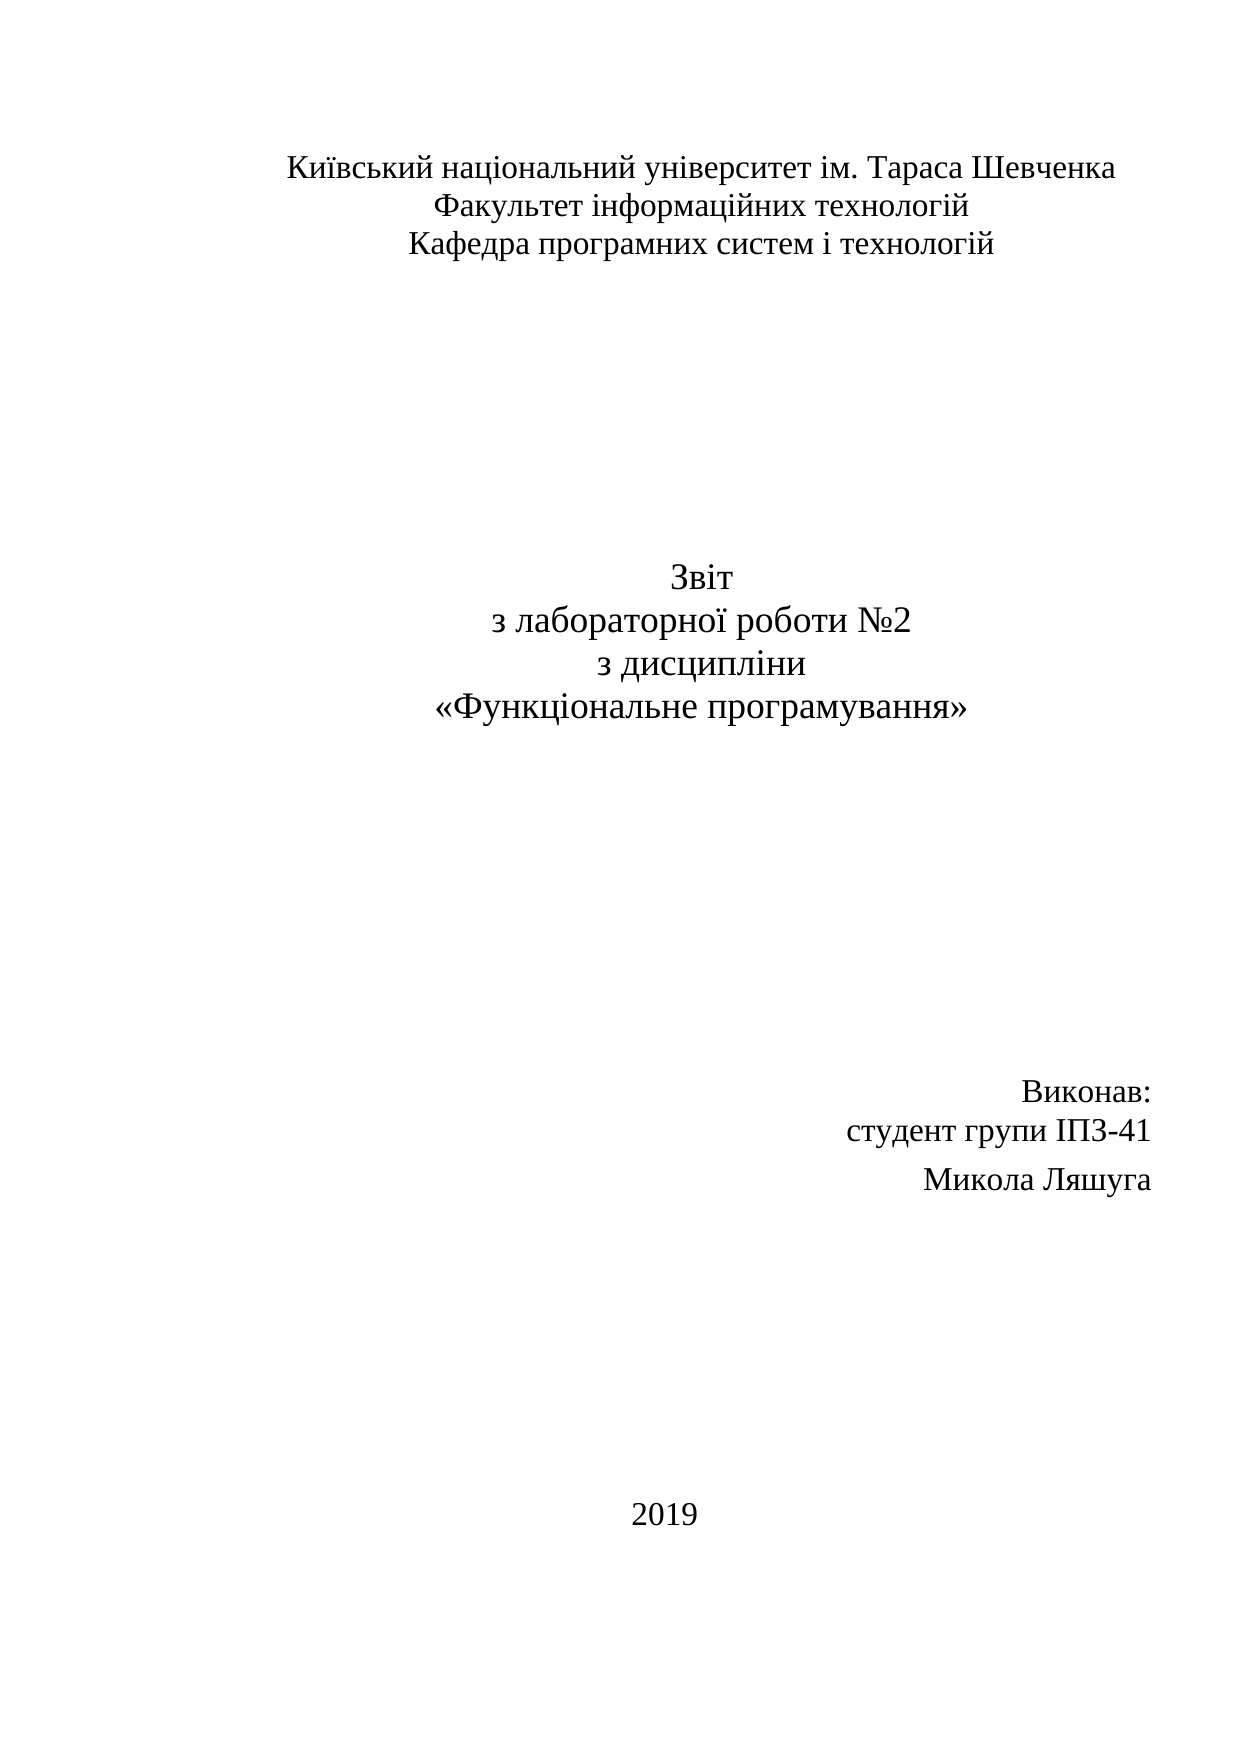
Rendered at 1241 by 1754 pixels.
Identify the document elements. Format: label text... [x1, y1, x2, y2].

text Кафедра програмних систем і технологій [177, 223, 1152, 262]
text з дисципліни [177, 640, 1152, 683]
text 2019 [177, 1494, 1152, 1532]
text з лабораторної роботи №2 [177, 597, 1152, 640]
text Звіт [177, 554, 1152, 597]
text студент групи ІПЗ-41 [177, 1110, 1152, 1148]
text «Функціональне програмування» [177, 683, 1152, 727]
text Київський національний університет ім. Тараса Шевченка [177, 147, 1152, 185]
text Виконав: [177, 1072, 1152, 1110]
text Факультет інформаційних технологій [177, 185, 1152, 223]
text Микола Ляшуга [177, 1159, 1152, 1197]
